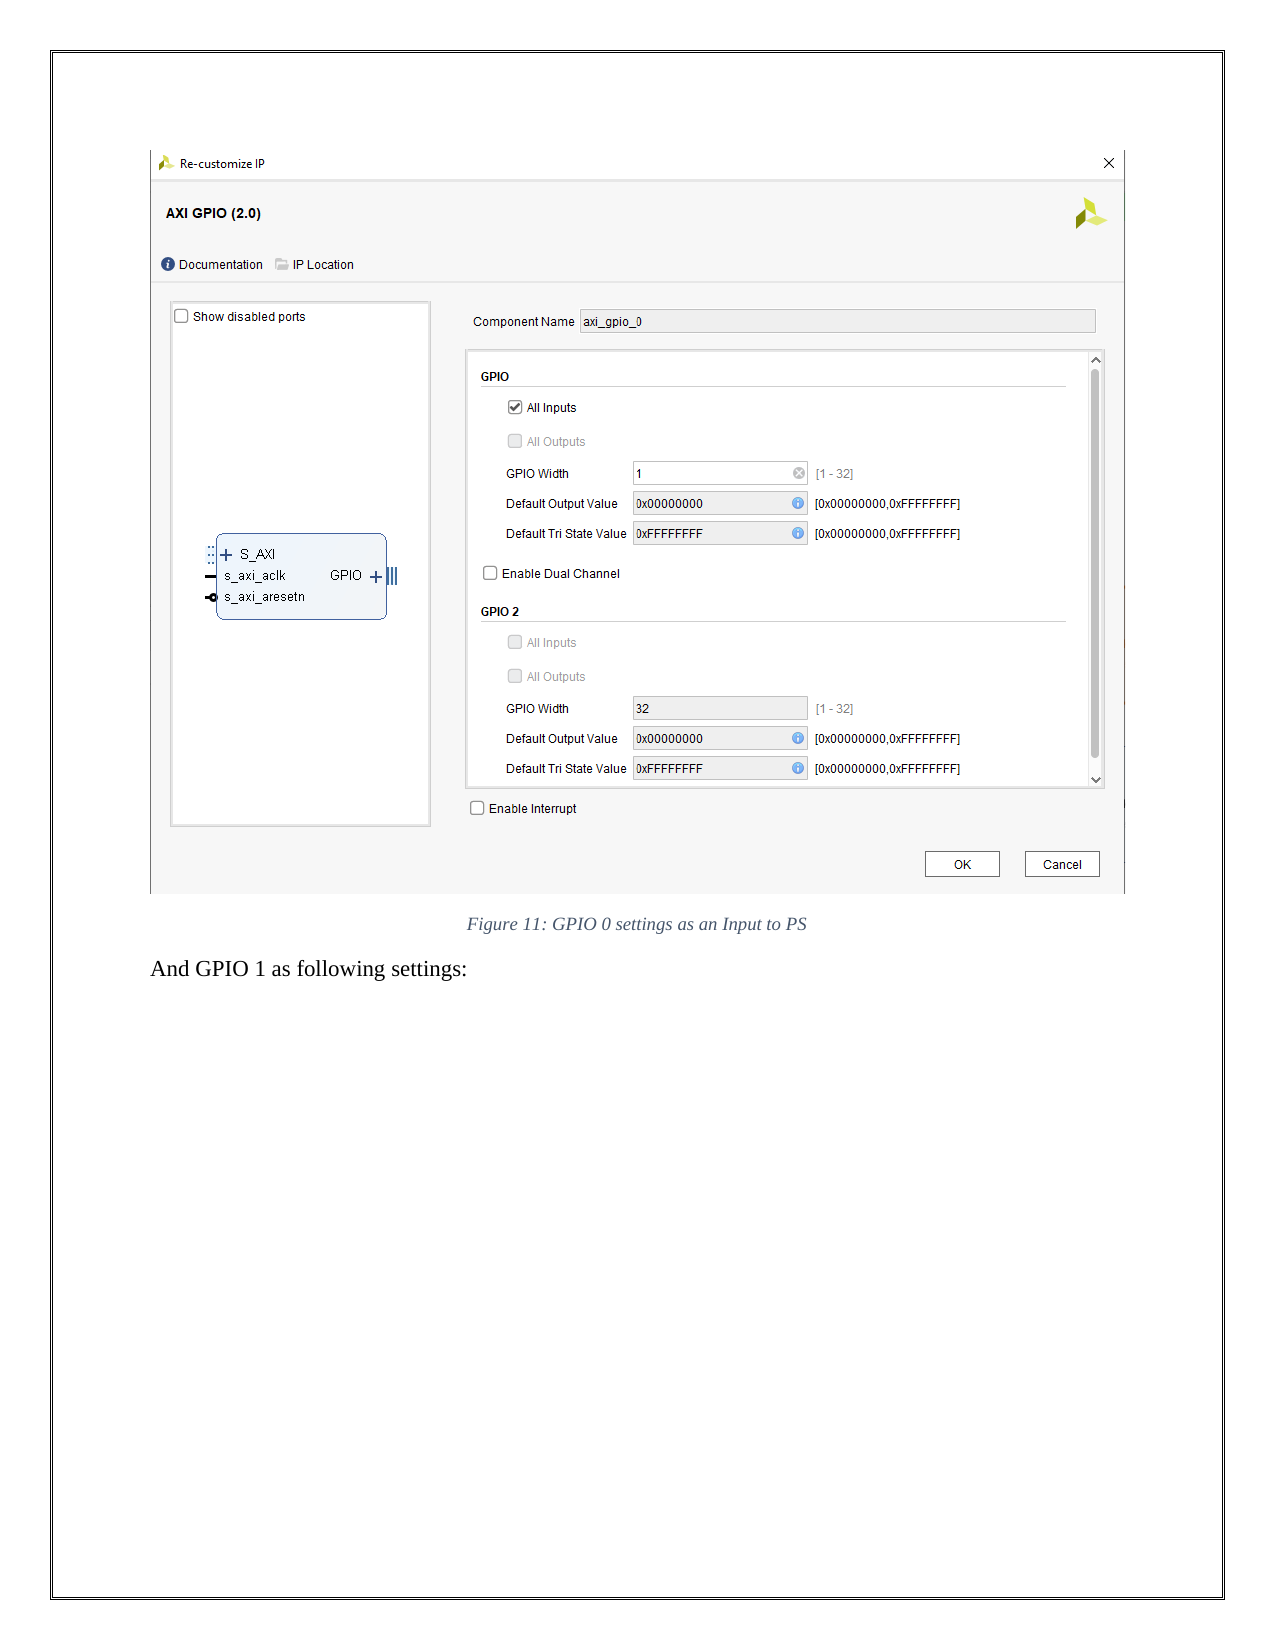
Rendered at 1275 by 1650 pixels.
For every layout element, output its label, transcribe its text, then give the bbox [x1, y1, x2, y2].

picture [150, 150, 1125, 894]
text And GPIO 1 as following settings: [150, 955, 1125, 981]
